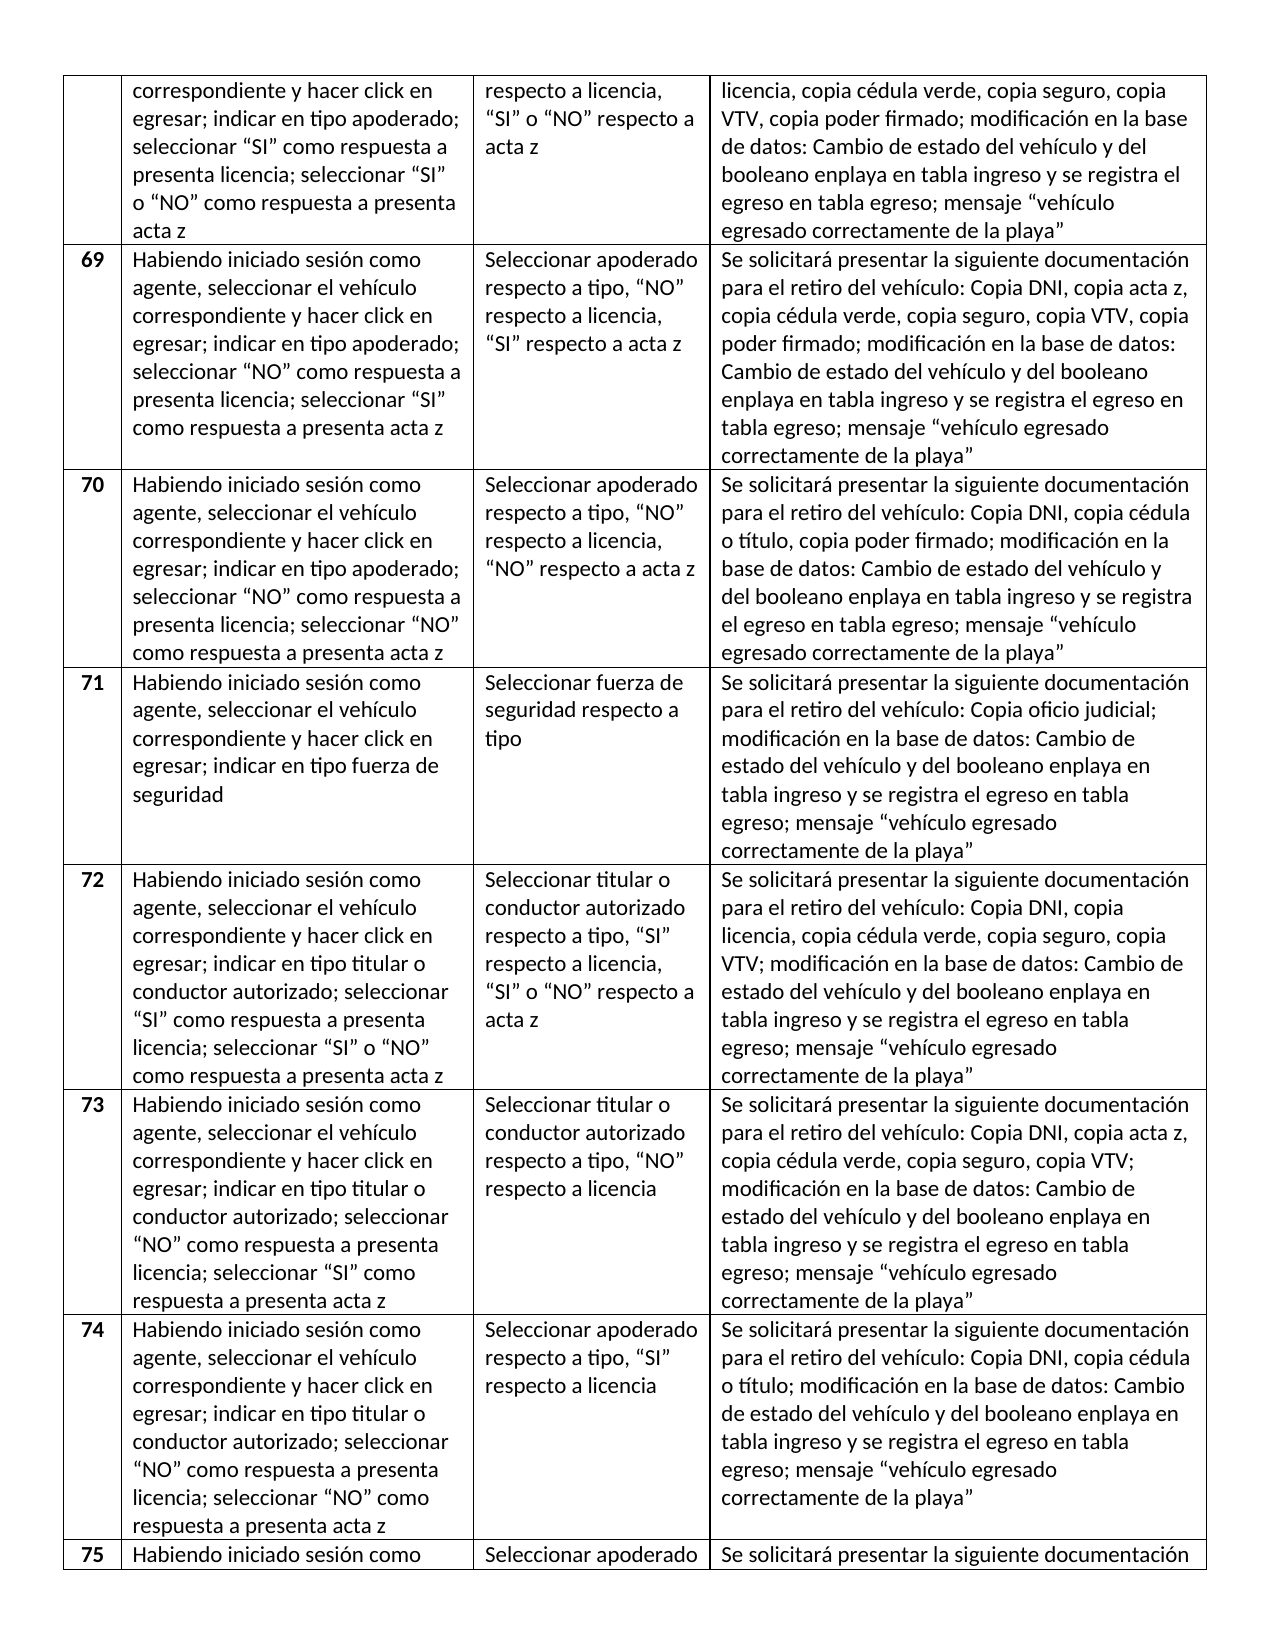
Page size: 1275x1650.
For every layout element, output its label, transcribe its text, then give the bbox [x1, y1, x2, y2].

table_cell Se solicitará presentar la siguiente documentación para el retiro del vehículo: Copia DNI, copia cédula o título, copia poder firmado; modificación en la base de datos: Cambio de estado del vehículo y del booleano enplaya en tabla ingreso y se registra el egreso en tabla egreso; mensaje “vehículo egresado correctamente de la playa” [711, 470, 1206, 667]
table_cell 75 [64, 1540, 121, 1568]
table_cell Habiendo iniciado sesión como agente, seleccionar el vehículo correspondiente y hacer click en egresar; indicar en tipo apoderado; seleccionar “NO” como respuesta a presenta licencia; seleccionar “SI” como respuesta a presenta acta z [122, 245, 473, 469]
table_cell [122, 76, 473, 244]
table_cell 68 [64, 76, 121, 244]
table_cell Se solicitará presentar la siguiente documentación para el retiro del vehículo: Copia DNI, copia licencia, copia cédula verde, copia seguro, copia VTV; modificación en la base de datos: Cambio de estado del vehículo y del booleano enplaya en tabla ingreso y se registra el egreso en tabla egreso; mensaje “vehículo egresado correctamente de la playa” [711, 865, 1206, 1089]
table_cell Se solicitará presentar la siguiente documentación para el retiro del vehículo: Copia oficio judicial; modificación en la base de datos: Cambio de estado del vehículo y del booleano enplaya en tabla ingreso y se registra el egreso en tabla egreso; mensaje “vehículo egresado correctamente de la playa” [711, 668, 1206, 864]
table_cell Habiendo iniciado sesión como agente, seleccionar el vehículo correspondiente y hacer click en egresar; indicar en tipo apoderado; seleccionar “NO” como respuesta a presenta licencia; seleccionar “NO” como respuesta a presenta acta z [122, 470, 473, 667]
table_cell Seleccionar fuerza de seguridad respecto a tipo [474, 668, 709, 864]
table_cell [711, 76, 1206, 244]
table_cell Seleccionar titular o conductor autorizado respecto a tipo, “NO” respecto a licencia [474, 1090, 709, 1314]
table_cell Seleccionar apoderado respecto a tipo, “NO” respecto a licencia, “SI” respecto a acta z [474, 245, 709, 469]
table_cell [122, 1540, 473, 1568]
table_cell Seleccionar titular o conductor autorizado respecto a tipo, “SI” respecto a licencia, “SI” o “NO” respecto a acta z [474, 865, 709, 1089]
table_cell 73 [64, 1090, 121, 1314]
table_cell Seleccionar apoderado respecto a tipo, “NO” respecto a licencia, “NO” respecto a acta z [474, 470, 709, 667]
table_cell Se solicitará presentar la siguiente documentación para el retiro del vehículo: Copia DNI, copia cédula o título; modificación en la base de datos: Cambio de estado del vehículo y del booleano enplaya en tabla ingreso y se registra el egreso en tabla egreso; mensaje “vehículo egresado correctamente de la playa” [711, 1315, 1206, 1539]
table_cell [711, 1540, 1206, 1568]
table_cell Seleccionar apoderado respecto a tipo, “SI” respecto a licencia [474, 1315, 709, 1539]
table_cell 70 [64, 470, 121, 667]
table_cell 69 [64, 245, 121, 469]
table_cell 72 [64, 865, 121, 1089]
table_cell Habiendo iniciado sesión como agente, seleccionar el vehículo correspondiente y hacer click en egresar; indicar en tipo titular o conductor autorizado; seleccionar “SI” como respuesta a presenta licencia; seleccionar “SI” o “NO” como respuesta a presenta acta z [122, 865, 473, 1089]
table_cell Habiendo iniciado sesión como agente, seleccionar el vehículo correspondiente y hacer click en egresar; indicar en tipo titular o conductor autorizado; seleccionar “NO” como respuesta a presenta licencia; seleccionar “NO” como respuesta a presenta acta z [122, 1315, 473, 1539]
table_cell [474, 76, 709, 244]
table_cell Se solicitará presentar la siguiente documentación para el retiro del vehículo: Copia DNI, copia acta z, copia cédula verde, copia seguro, copia VTV, copia poder firmado; modificación en la base de datos: Cambio de estado del vehículo y del booleano enplaya en tabla ingreso y se registra el egreso en tabla egreso; mensaje “vehículo egresado correctamente de la playa” [711, 245, 1206, 469]
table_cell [474, 1540, 709, 1568]
table_cell Habiendo iniciado sesión como agente, seleccionar el vehículo correspondiente y hacer click en egresar; indicar en tipo fuerza de seguridad [122, 668, 473, 864]
table_cell Se solicitará presentar la siguiente documentación para el retiro del vehículo: Copia DNI, copia acta z, copia cédula verde, copia seguro, copia VTV; modificación en la base de datos: Cambio de estado del vehículo y del booleano enplaya en tabla ingreso y se registra el egreso en tabla egreso; mensaje “vehículo egresado correctamente de la playa” [711, 1090, 1206, 1314]
table_cell 74 [64, 1315, 121, 1539]
table_cell 71 [64, 668, 121, 864]
